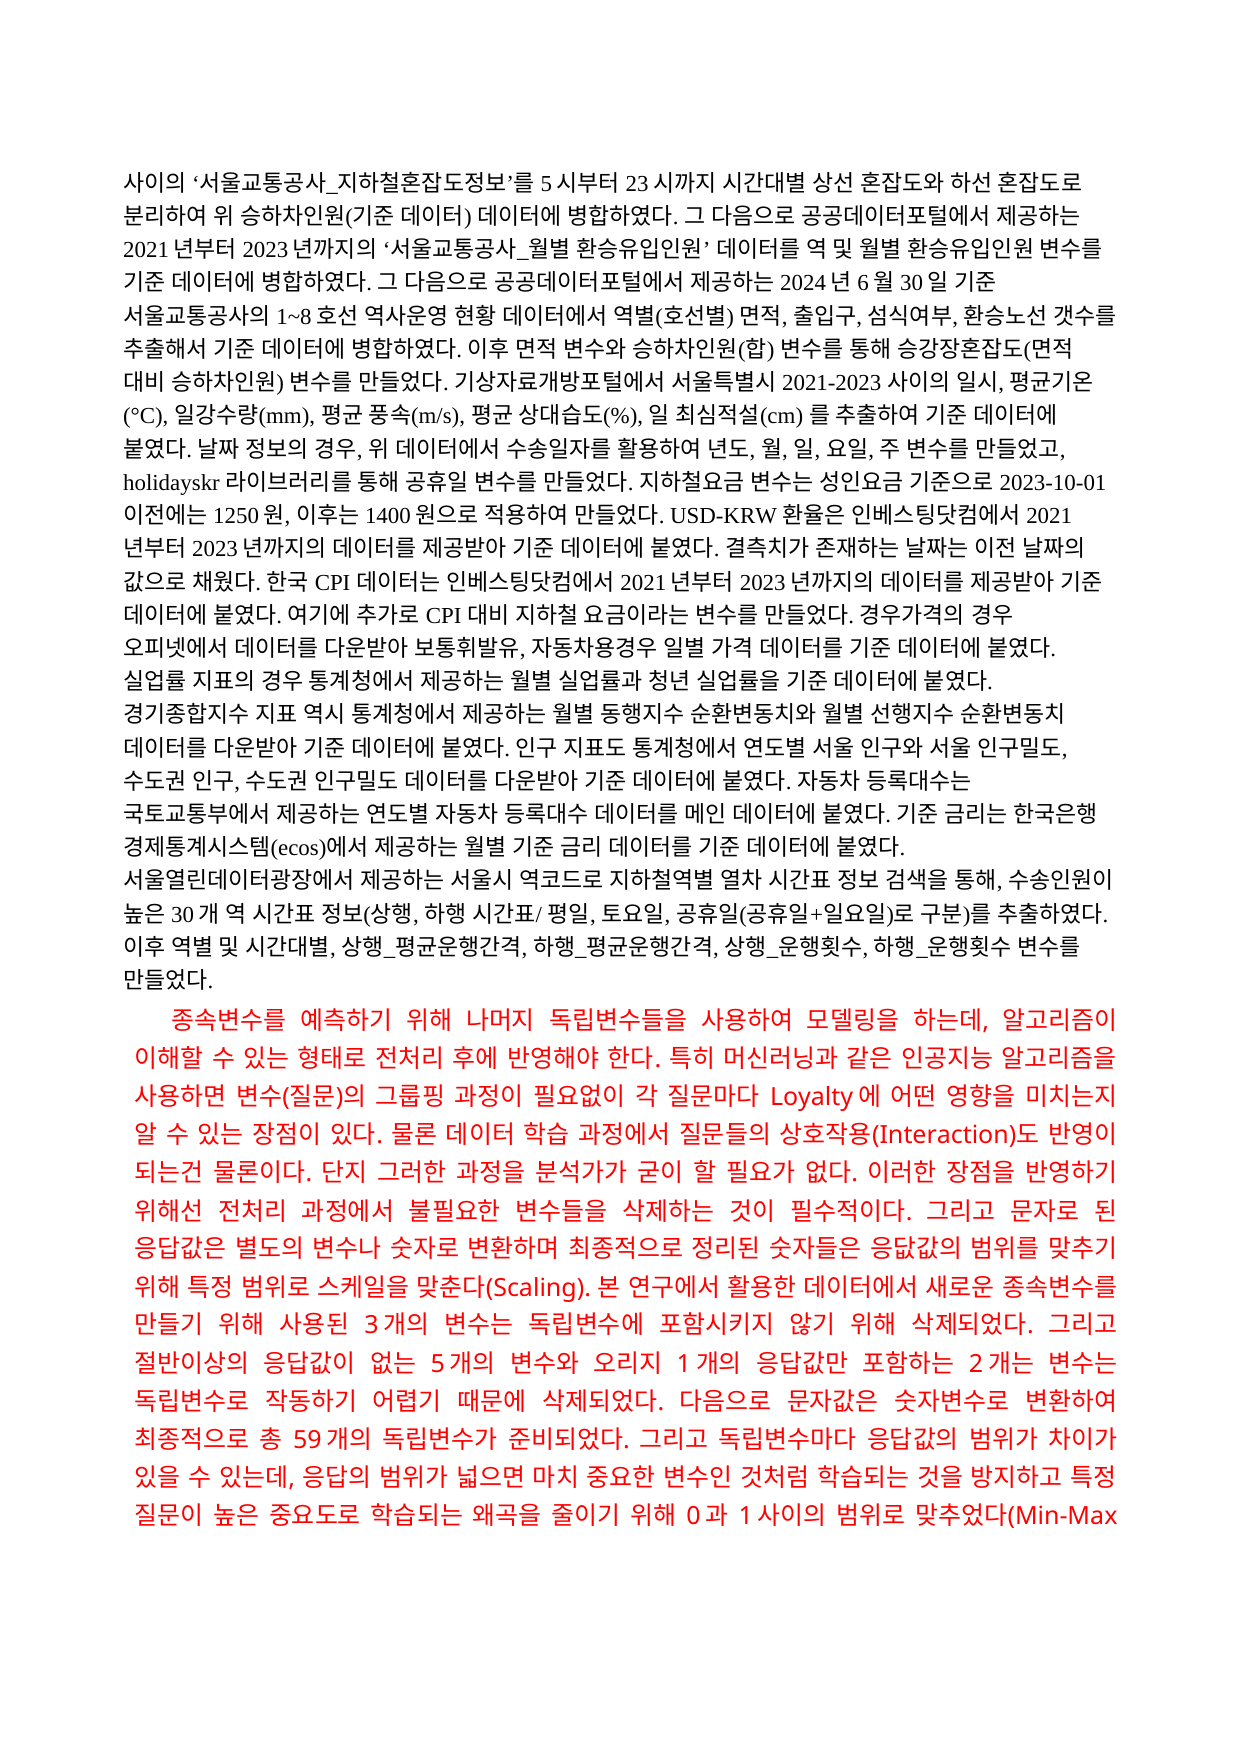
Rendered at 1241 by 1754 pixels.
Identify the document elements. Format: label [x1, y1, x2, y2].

text [134, 1001, 1117, 1531]
text [123, 164, 1117, 995]
